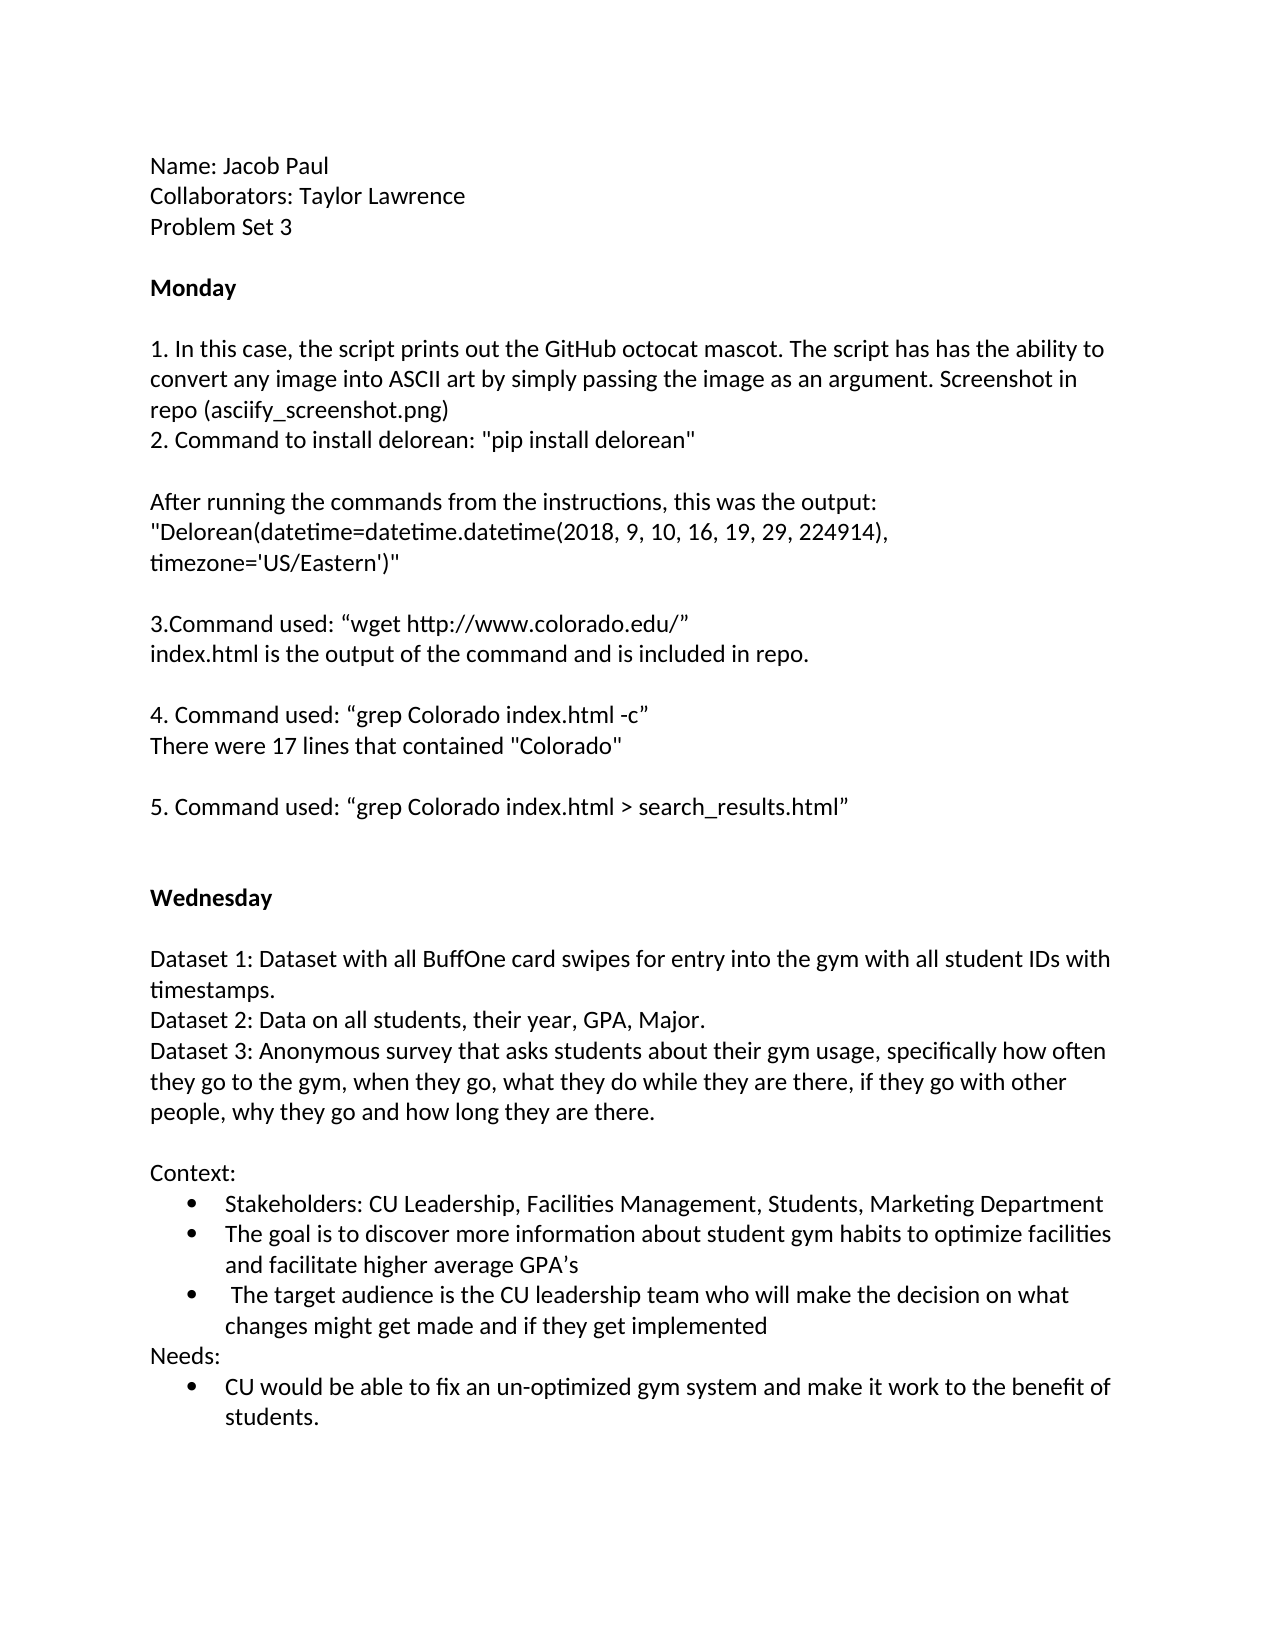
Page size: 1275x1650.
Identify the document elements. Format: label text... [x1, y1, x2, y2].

text index.html is the output of the command and is included in repo. [150, 638, 1125, 669]
text Wednesday [150, 882, 1125, 913]
list The goal is to discover more information about student gym habits to optimize facilities and facilitate higher average GPA’s [187, 1218, 1125, 1279]
list The target audience is the CU leadership team who will make the decision on what changes might get made and if they get implemented [187, 1279, 1125, 1340]
text 5. Command used: “grep Colorado index.html > search_results.html” [150, 791, 1125, 821]
text Problem Set 3 [150, 211, 1125, 242]
text 2. Command to install delorean: "pip install delorean" [150, 425, 1125, 455]
text 3.Command used: “wget http://www.colorado.edu/” [150, 608, 1125, 638]
text Name: Jacob Paul [150, 150, 1125, 181]
text Context: [150, 1157, 1125, 1188]
text "Delorean(datetime=datetime.datetime(2018, 9, 10, 16, 19, 29, 224914), timezone='US/Eastern')" [150, 516, 1125, 577]
text Collaborators: Taylor Lawrence [150, 181, 1125, 211]
text Needs: [150, 1340, 1125, 1371]
text After running the commands from the instructions, this was the output: [150, 486, 1125, 516]
text Dataset 1: Dataset with all BuffOne card swipes for entry into the gym with all student IDs with timestamps. [150, 943, 1125, 1004]
text 1. In this case, the script prints out the GitHub octocat mascot. The script has has the ability to convert any image into ASCII art by simply passing the image as an argument. Screenshot in repo (asciify_screenshot.png) [150, 333, 1125, 425]
list Stakeholders: CU Leadership, Facilities Management, Students, Marketing Department [187, 1188, 1125, 1218]
text 4. Command used: “grep Colorado index.html -c” [150, 699, 1125, 730]
list CU would be able to fix an un-optimized gym system and make it work to the benefit of students. [187, 1371, 1125, 1432]
text There were 17 lines that contained "Colorado" [150, 730, 1125, 760]
text Monday [150, 272, 1125, 303]
text Dataset 2: Data on all students, their year, GPA, Major. [150, 1004, 1125, 1035]
text Dataset 3: Anonymous survey that asks students about their gym usage, specifically how often they go to the gym, when they go, what they do while they are there, if they go with other people, why they go and how long they are there. [150, 1035, 1125, 1127]
